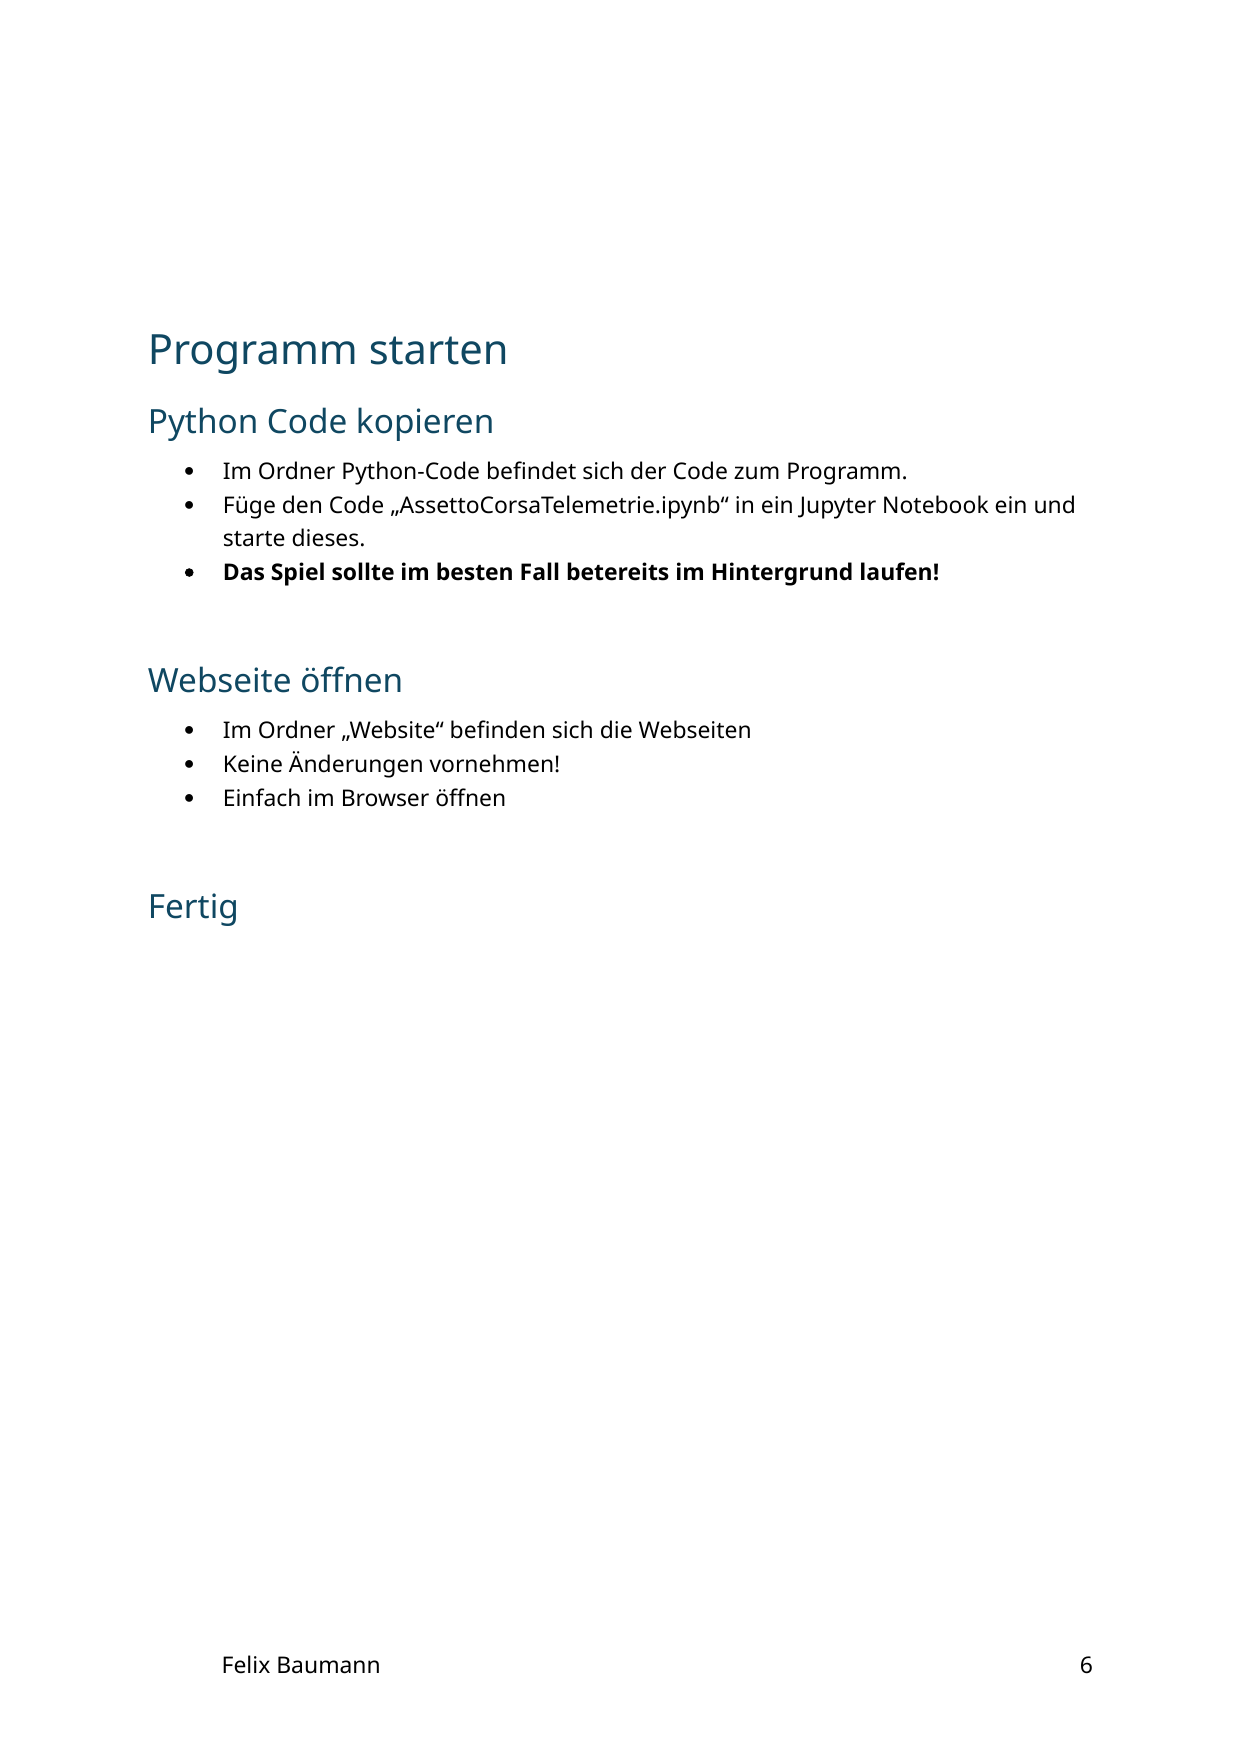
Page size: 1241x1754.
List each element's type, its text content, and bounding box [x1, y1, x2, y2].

subtitle Webseite öffnen [148, 657, 1093, 702]
subtitle Fertig [148, 883, 1093, 928]
list Einfach im Browser öffnen [185, 782, 1093, 813]
list Keine Änderungen vornehmen! [185, 748, 1093, 779]
subtitle Programm starten [148, 320, 1093, 376]
list Das Spiel sollte im besten Fall betereits im Hintergrund laufen! [185, 556, 1093, 587]
list Im Ordner Python-Code befindet sich der Code zum Programm. [185, 455, 1093, 486]
subtitle Python Code kopieren [148, 398, 1093, 443]
list Im Ordner „Website“ befinden sich die Webseiten [185, 714, 1093, 746]
list Füge den Code „AssettoCorsaTelemetrie.ipynb“ in ein Jupyter Notebook ein und starte dieses. [185, 489, 1093, 554]
